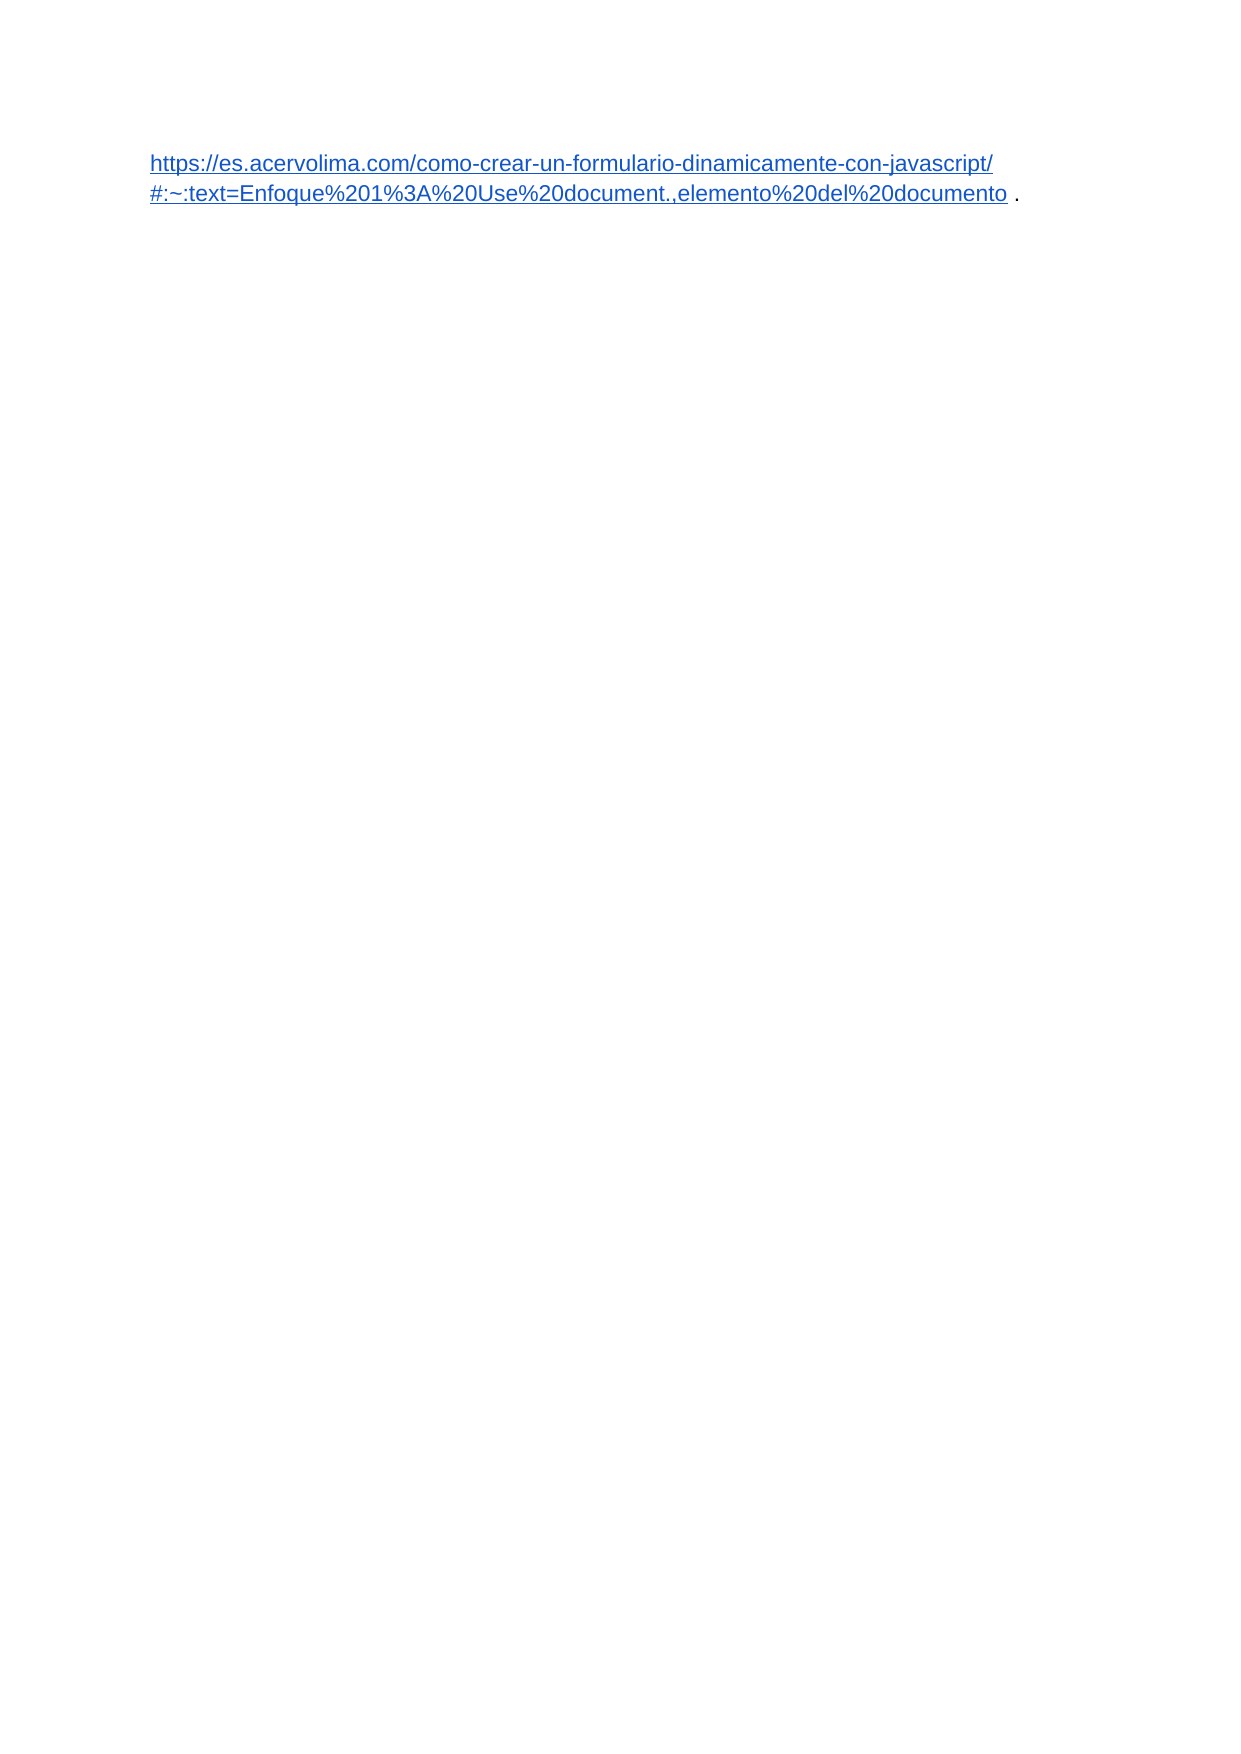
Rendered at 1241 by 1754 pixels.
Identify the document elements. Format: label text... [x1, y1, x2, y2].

text https://es.acervolima.com/como-crear-un-formulario-dinamicamente-con-javascript/#:~:text=Enfoque%201%3A%20Use%20document.,elemento%20del%20documento . [150, 150, 1090, 207]
